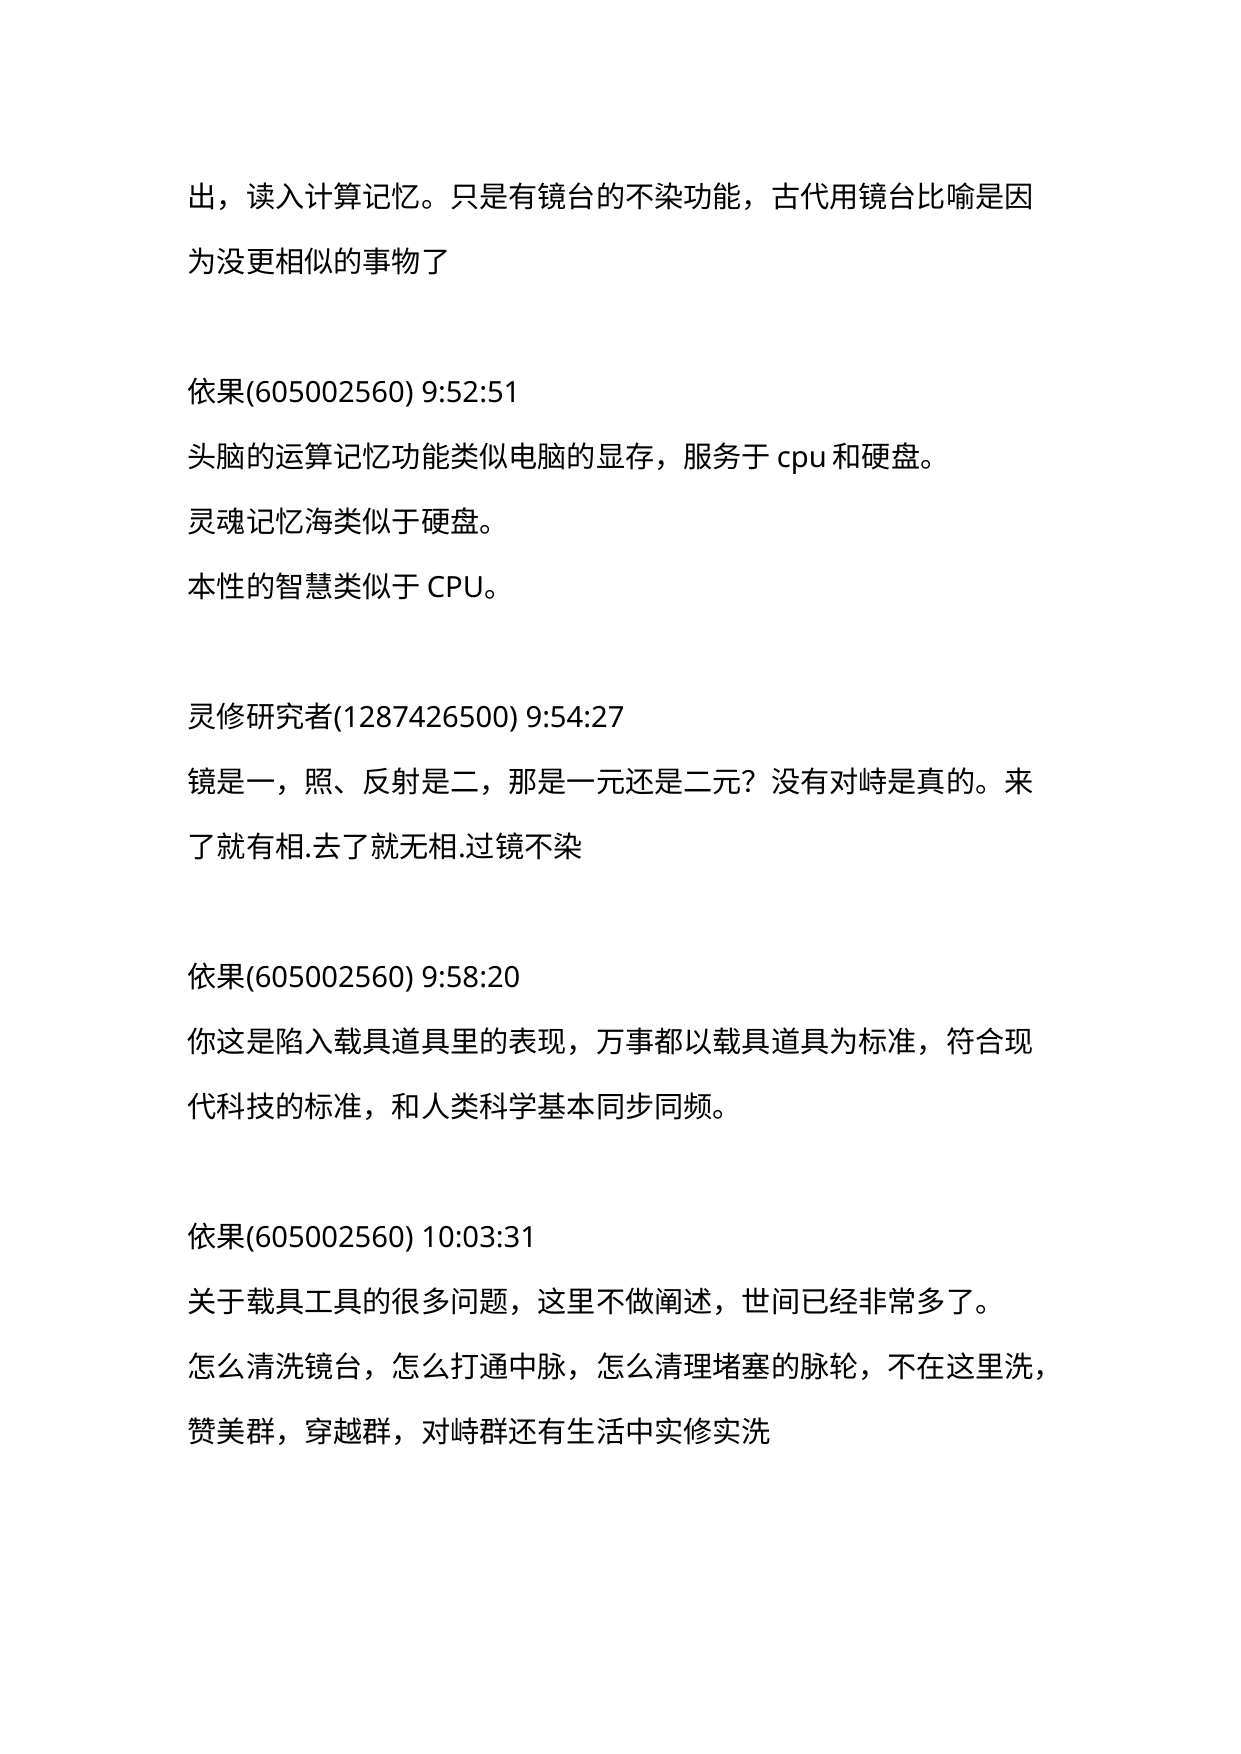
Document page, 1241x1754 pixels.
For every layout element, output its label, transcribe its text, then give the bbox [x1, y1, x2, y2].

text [187, 162, 1053, 292]
text 依果(605002560) 9:52:51 头脑的运算记忆功能类似电脑的显存，服务于cpu和硬盘。 灵魂记忆海类似于硬盘。 本性的智慧类似于CPU。 [187, 357, 1053, 617]
text 依果(605002560) 10:03:31 关于载具工具的很多问题，这里不做阐述，世间已经非常多了。 怎么清洗镜台，怎么打通中脉，怎么清理堵塞的脉轮，不在这里洗，赞美群，穿越群，对峙群还有生活中实修实洗 [187, 1202, 1053, 1462]
text 灵修研究者(1287426500) 9:54:27 镜是一，照、反射是二，那是一元还是二元？没有对峙是真的。来了就有相.去了就无相.过镜不染 [187, 617, 1053, 877]
text 依果(605002560) 9:58:20 你这是陷入载具道具里的表现，万事都以载具道具为标准，符合现代科技的标准，和人类科学基本同步同频。 [187, 877, 1053, 1137]
